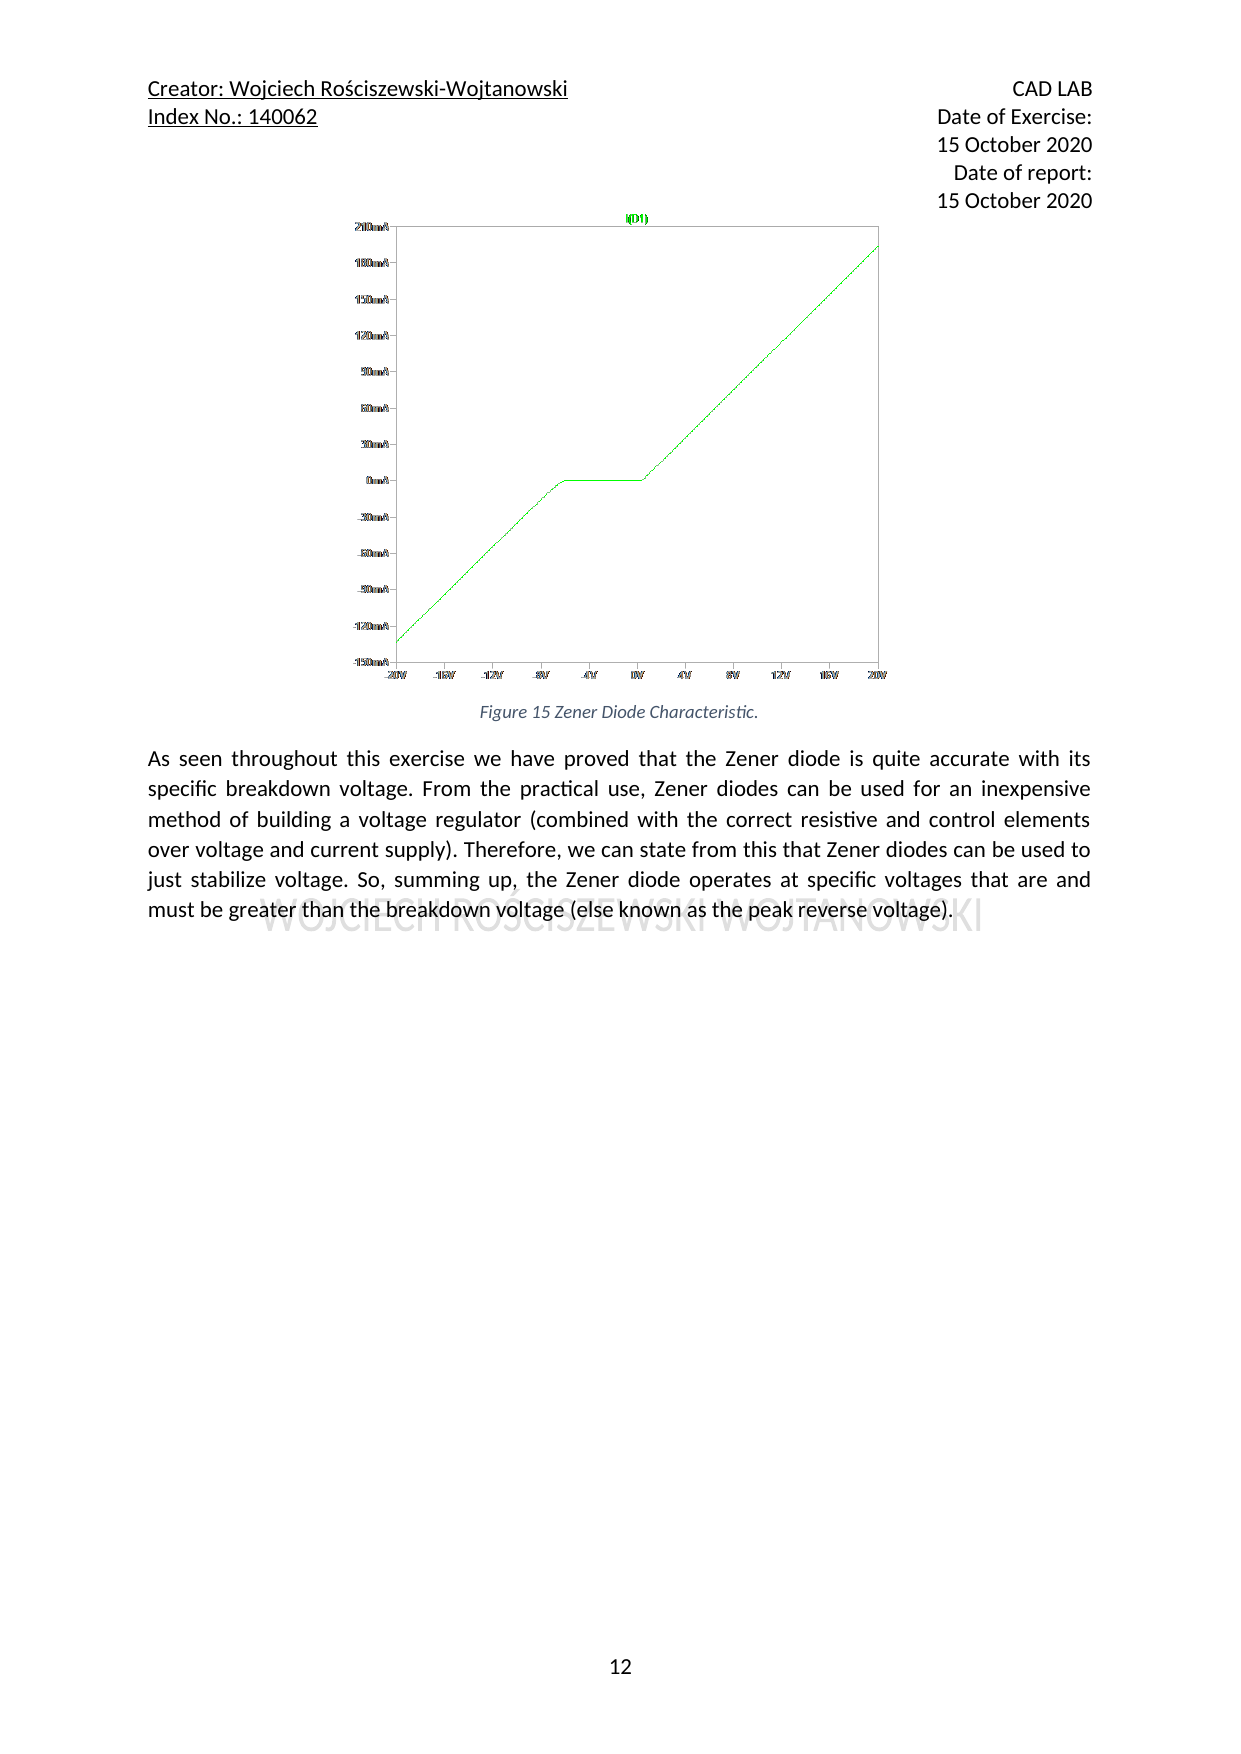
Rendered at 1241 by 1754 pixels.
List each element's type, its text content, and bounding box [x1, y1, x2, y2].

picture [353, 213, 888, 682]
text As seen throughout this exercise we have proved that the Zener diode is quite accurate with its specific breakdown voltage. From the practical use, Zener diodes can be used for an inexpensive method of building a voltage regulator (combined with the correct resistive and control elements over voltage and current supply). Therefore, we can state from this that Zener diodes can be used to just stabilize voltage. So, summing up, the Zener diode operates at specific voltages that are and must be greater than the breakdown voltage (else known as the peak reverse voltage). [148, 744, 1093, 923]
text Figure 15 Zener Diode Characteristic. [148, 701, 1093, 723]
